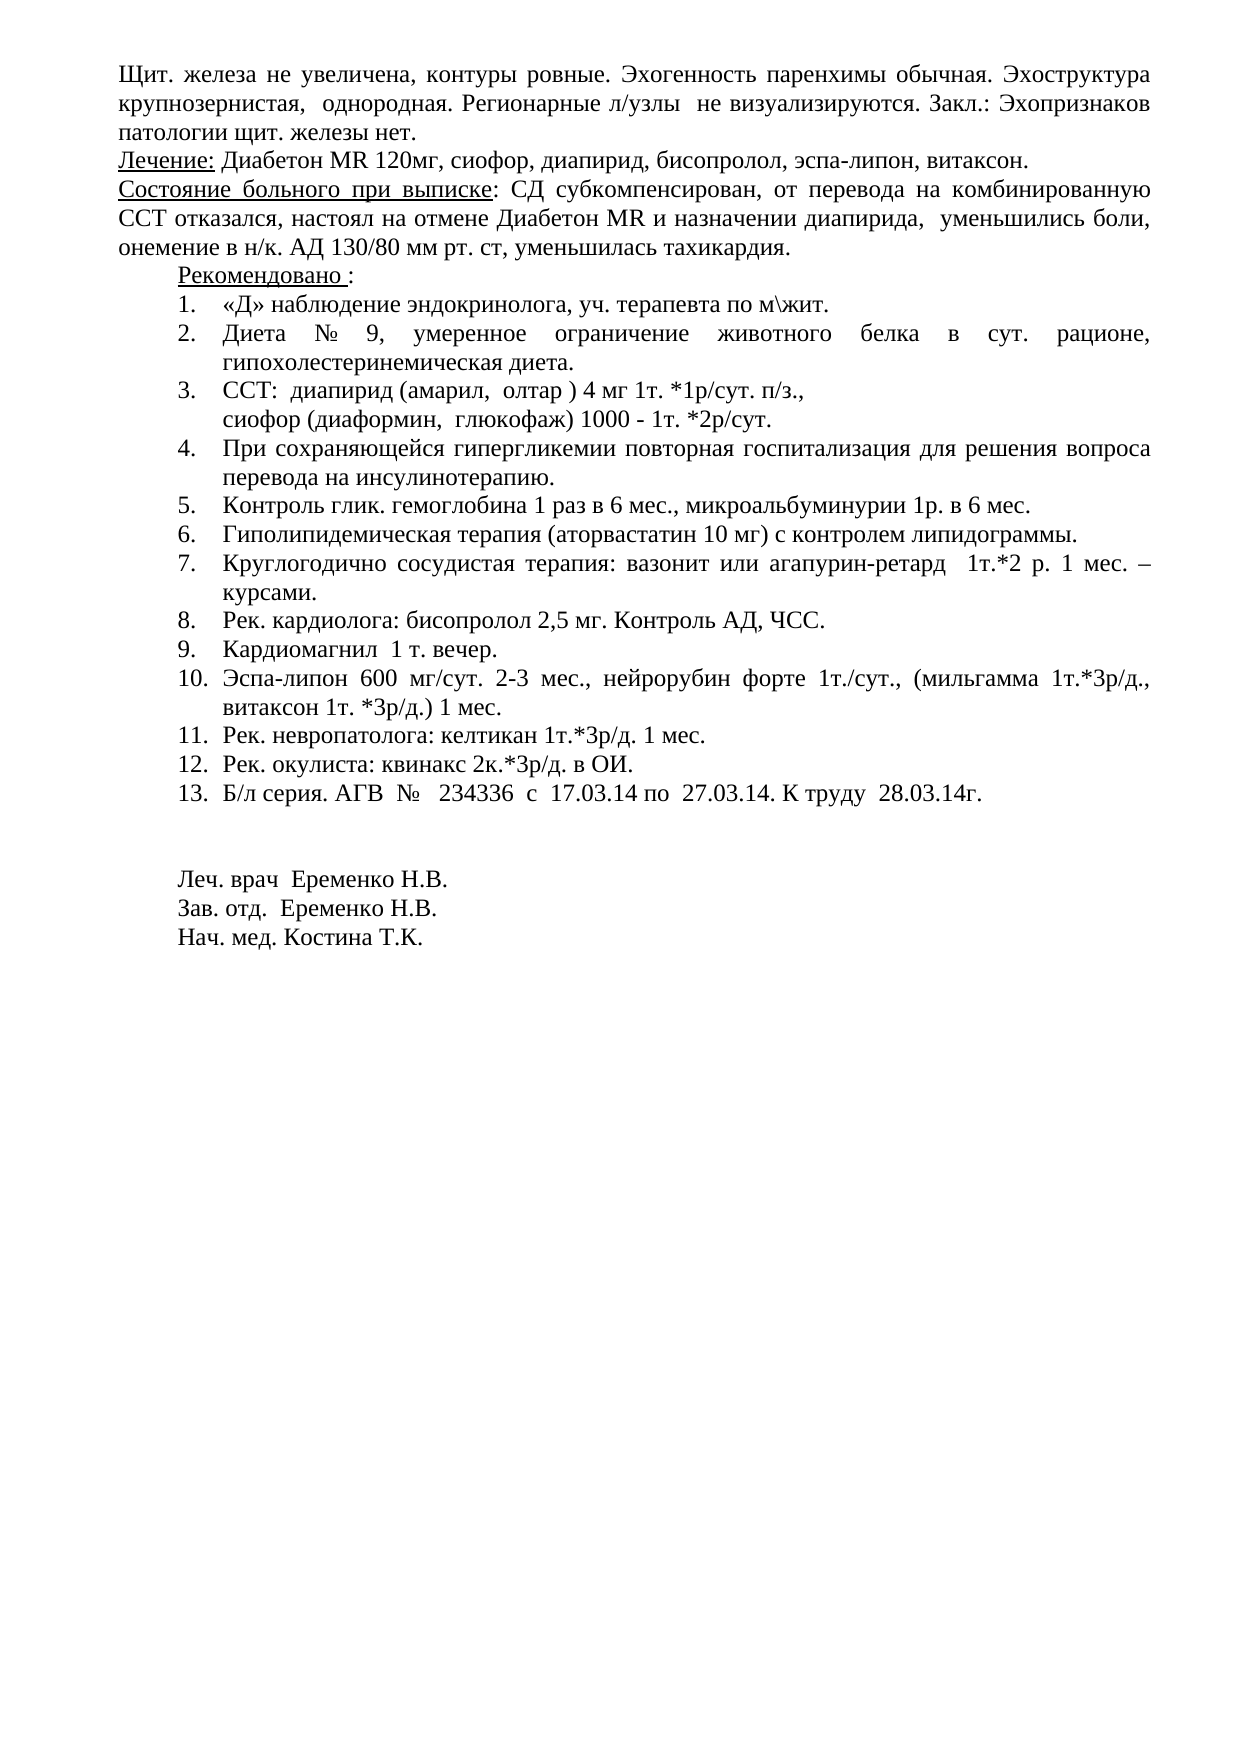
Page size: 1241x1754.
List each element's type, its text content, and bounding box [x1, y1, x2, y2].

list Эспа-липон 600 мг/сут. 2-3 мес., нейрорубин форте 1т./сут., (мильгамма 1т.*3р/д., витаксон 1т. *3р/д.) 1 мес. [177, 663, 1152, 720]
text Нач. мед. Костина Т.К. [177, 922, 1152, 950]
text сиофор (диаформин, глюкофаж) 1000 - 1т. *2р/сут. [222, 404, 1152, 433]
list Диета № 9, умеренное ограничение животного белка в сут. рационе, гипохолестеринемическая диета. [177, 318, 1152, 375]
subtitle Леч. врач Еременко Н.В. [177, 864, 1152, 893]
list Б/л серия. АГВ № 234336 с 17.03.14 по 27.03.14. К труду 28.03.14г. [177, 778, 1152, 807]
text Состояние больного при выписке: СД субкомпенсирован, от перевода на комбинированную ССТ отказался, настоял на отмене Диабетон MR и назначении диапирида, уменьшились боли, онемение в н/к. АД 130/80 мм рт. ст, уменьшилась тахикардия. [118, 174, 1152, 260]
list Рек. окулиста: квинакс 2к.*3р/д. в ОИ. [177, 749, 1152, 778]
list Рек. невропатолога: келтикан 1т.*3р/д. 1 мес. [177, 720, 1152, 749]
list ССТ: диапирид (амарил, олтар ) 4 мг 1т. *1р/сут. п/з., [177, 375, 1152, 404]
list Контроль глик. гемоглобина 1 раз в 6 мес., микроальбуминурии 1р. в 6 мес. [177, 490, 1152, 519]
list «Д» наблюдение эндокринолога, уч. терапевта по м\жит. [177, 289, 1152, 318]
list Рек. кардиолога: бисопролол 2,5 мг. Контроль АД, ЧСС. [177, 605, 1152, 634]
text Зав. отд. Еременко Н.В. [177, 893, 1152, 922]
list Кардиомагнил 1 т. вечер. [177, 634, 1152, 663]
text Рекомендовано : [177, 260, 1152, 289]
list При сохраняющейся гипергликемии повторная госпитализация для решения вопроса перевода на инсулинотерапию. [177, 433, 1152, 490]
list Круглогодично сосудистая терапия: вазонит или агапурин-ретард 1т.*2 р. 1 мес. – курсами. [177, 548, 1152, 605]
text Щит. железа не увеличена, контуры ровные. Эхогенность паренхимы обычная. Эхоструктура крупнозернистая, однородная. Регионарные л/узлы не визуализируются. Закл.: Эхопризнаков патологии щит. железы нет. [118, 59, 1152, 145]
text Лечение: Диабетон MR 120мг, сиофор, диапирид, бисопролол, эспа-липон, витаксон. [118, 145, 1152, 174]
list Гиполипидемическая терапия (аторвастатин 10 мг) с контролем липидограммы. [177, 519, 1152, 548]
